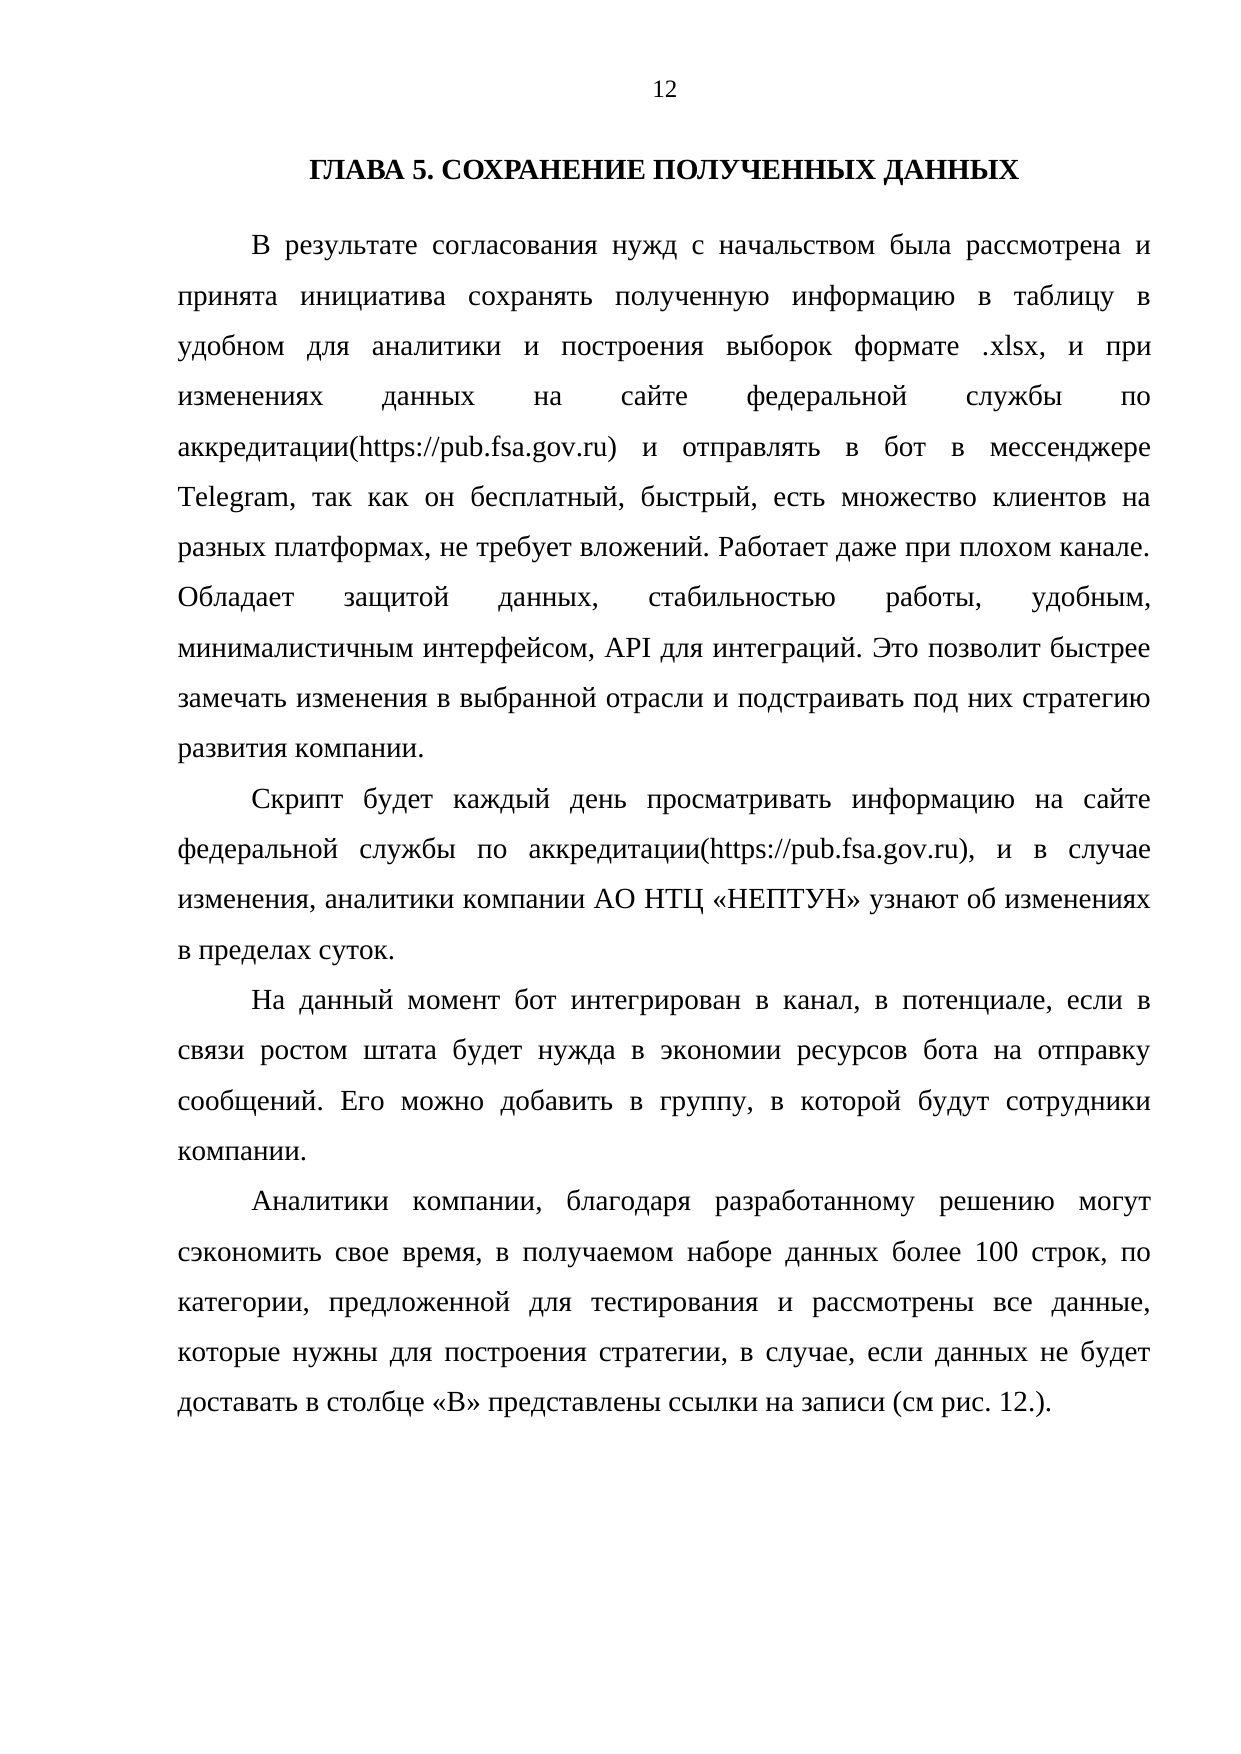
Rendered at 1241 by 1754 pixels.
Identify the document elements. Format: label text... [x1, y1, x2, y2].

text В результате согласования нужд с начальством была рассмотрена и принята инициатива сохранять полученную информацию в таблицу в удобном для аналитики и построения выборок формате .xlsx, и при изменениях данных на сайте федеральной службы по аккредитации(https://pub.fsa.gov.ru) и отправлять в бот в мессенджере Telegram, так как он бесплатный, быстрый, есть множество клиентов на разных платформах, не требует вложений. Работает даже при плохом канале. Обладает защитой данных, стабильностью работы, удобным, минималистичным интерфейсом, API для интеграций. Это позволит быстрее замечать изменения в выбранной отрасли и подстраивать под них стратегию развития компании. [177, 227, 1152, 764]
text На данный момент бот интегрирован в канал, в потенциале, если в связи ростом штата будет нужда в экономии ресурсов бота на отправку сообщений. Его можно добавить в группу, в которой будут сотрудники компании. [177, 982, 1152, 1167]
text Скрипт будет каждый день просматривать информацию на сайте федеральной службы по аккредитации(https://pub.fsa.gov.ru), и в случае изменения, аналитики компании АО НТЦ «НЕПТУН» узнают об изменениях в пределах суток. [177, 781, 1152, 965]
text Аналитики компании, благодаря разработанному решению могут сэкономить свое время, в получаемом наборе данных более 100 строк, по категории, предложенной для тестирования и рассмотрены все данные, которые нужны для построения стратегии, в случае, если данных не будет доставать в столбце «B» представлены ссылки на записи (см рис. 12.). [177, 1183, 1152, 1418]
text глава 5. Сохранение полученных данных [177, 152, 1152, 186]
